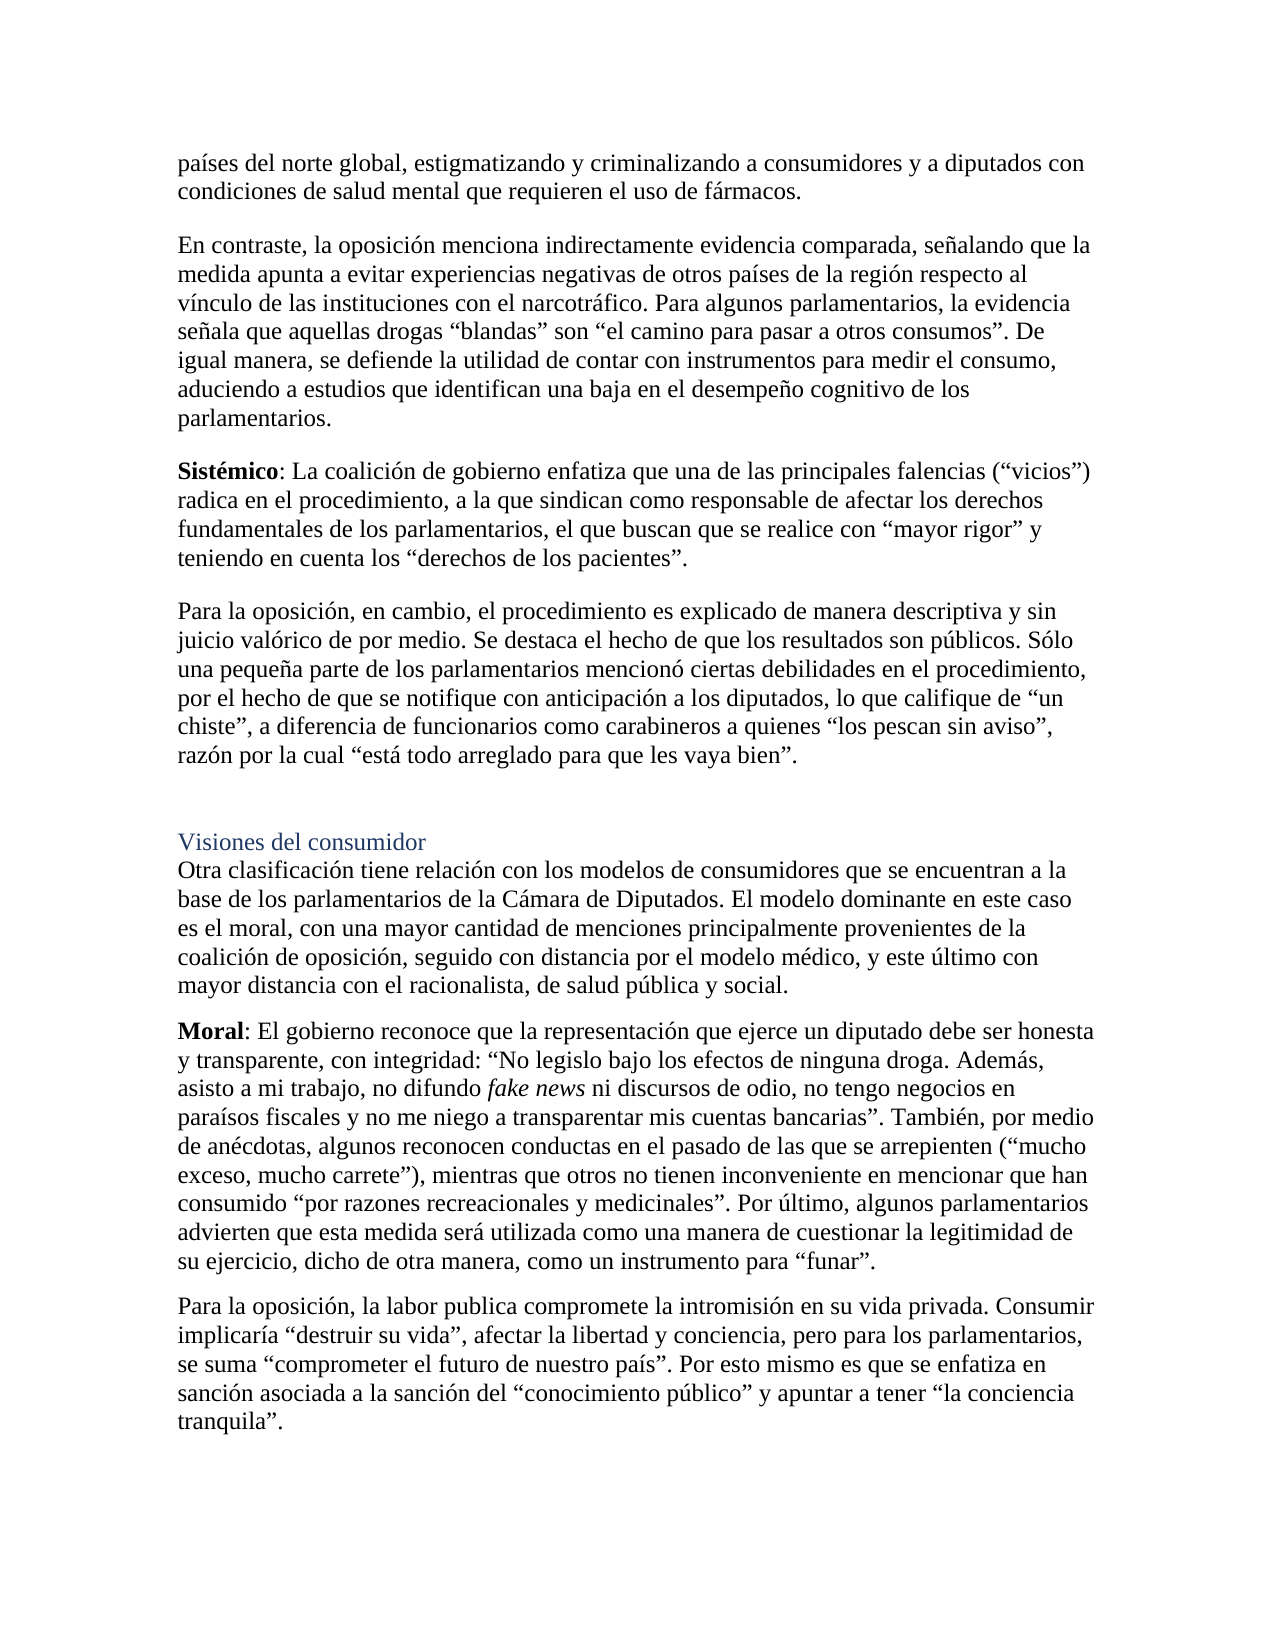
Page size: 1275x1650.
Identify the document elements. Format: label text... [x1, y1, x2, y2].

text Para la oposición, la labor publica compromete la intromisión en su vida privada. Consumir implicaría “destruir su vida”, afectar la libertad y conciencia, pero para los parlamentarios, se suma “comprometer el futuro de nuestro país”. Por esto mismo es que se enfatiza en sanción asociada a la sanción del “conocimiento público” y apuntar a tener “la conciencia tranquila”. [177, 1291, 1098, 1435]
text En contraste, la oposición menciona indirectamente evidencia comparada, señalando que la medida apunta a evitar experiencias negativas de otros países de la región respecto al vínculo de las instituciones con el narcotráfico. Para algunos parlamentarios, la evidencia señala que aquellas drogas “blandas” son “el camino para pasar a otros consumos”. De igual manera, se defiende la utilidad de contar con instrumentos para medir el consumo, aduciendo a estudios que identifican una baja en el desempeño cognitivo de los parlamentarios. [177, 230, 1098, 431]
text Para la oposición, en cambio, el procedimiento es explicado de manera descriptiva y sin juicio valórico de por medio. Se destaca el hecho de que los resultados son públicos. Sólo una pequeña parte de los parlamentarios mencionó ciertas debilidades en el procedimiento, por el hecho de que se notifique con anticipación a los diputados, lo que califique de “un chiste”, a diferencia de funcionarios como carabineros a quienes “los pescan sin aviso”, razón por la cual “está todo arreglado para que les vaya bien”. [177, 596, 1098, 769]
subtitle Visiones del consumidor [177, 827, 1098, 856]
text Moral: El gobierno reconoce que la representación que ejerce un diputado debe ser honesta y transparente, con integridad: “No legislo bajo los efectos de ninguna droga. Además, asisto a mi trabajo, no difundo fake news ni discursos de odio, no tengo negocios en paraísos fiscales y no me niego a transparentar mis cuentas bancarias”. También, por medio de anécdotas, algunos reconocen conductas en el pasado de las que se arrepienten (“mucho exceso, mucho carrete”), mientras que otros no tienen inconveniente en mencionar que han consumido “por razones recreacionales y medicinales”. Por último, algunos parlamentarios advierten que esta medida será utilizada como una manera de cuestionar la legitimidad de su ejercicio, dicho de otra manera, como un instrumento para “funar”. [177, 1016, 1098, 1275]
text Sistémico: La coalición de gobierno enfatiza que una de las principales falencias (“vicios”) radica en el procedimiento, a la que sindican como responsable de afectar los derechos fundamentales de los parlamentarios, el que buscan que se realice con “mayor rigor” y teniendo en cuenta los “derechos de los pacientes”. [177, 456, 1098, 571]
text Otra clasificación tiene relación con los modelos de consumidores que se encuentran a la base de los parlamentarios de la Cámara de Diputados. El modelo dominante en este caso es el moral, con una mayor cantidad de menciones principalmente provenientes de la coalición de oposición, seguido con distancia por el modelo médico, y este último con mayor distancia con el racionalista, de salud pública y social. [177, 856, 1098, 999]
